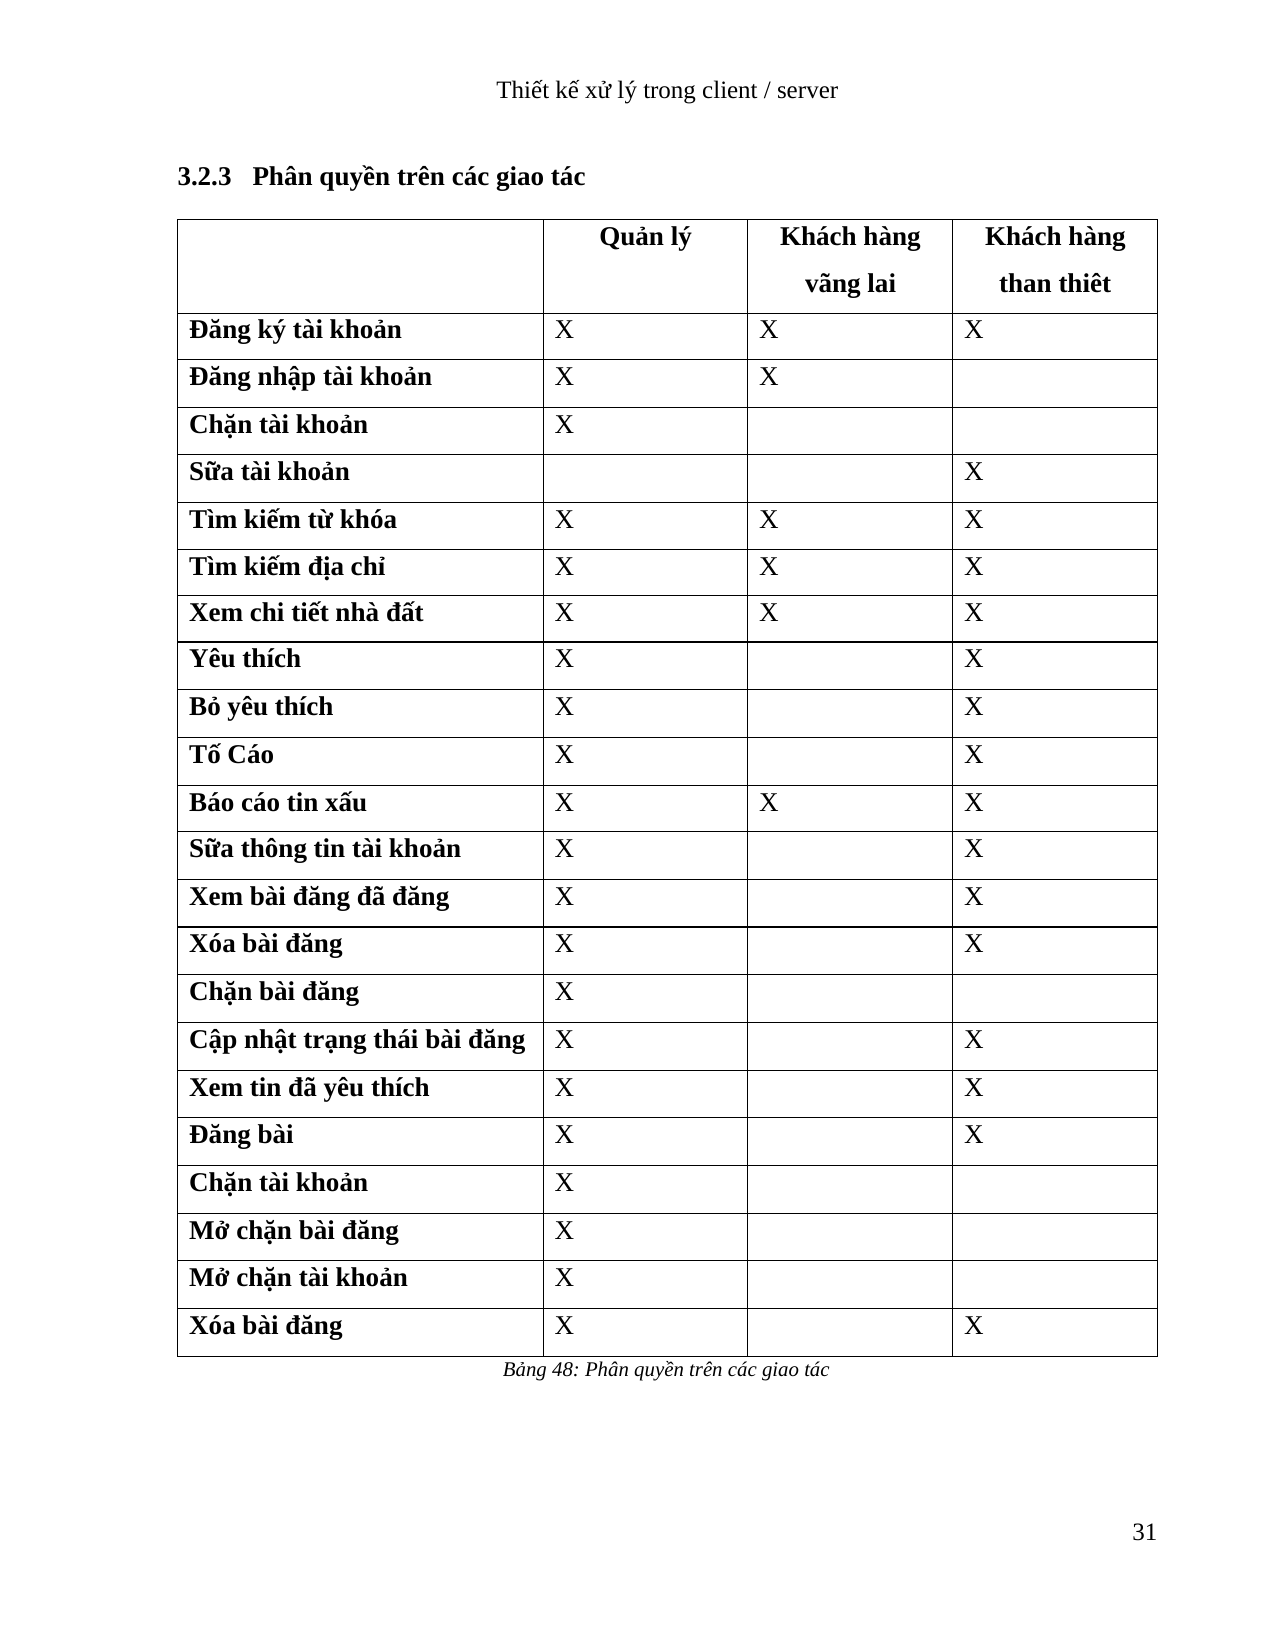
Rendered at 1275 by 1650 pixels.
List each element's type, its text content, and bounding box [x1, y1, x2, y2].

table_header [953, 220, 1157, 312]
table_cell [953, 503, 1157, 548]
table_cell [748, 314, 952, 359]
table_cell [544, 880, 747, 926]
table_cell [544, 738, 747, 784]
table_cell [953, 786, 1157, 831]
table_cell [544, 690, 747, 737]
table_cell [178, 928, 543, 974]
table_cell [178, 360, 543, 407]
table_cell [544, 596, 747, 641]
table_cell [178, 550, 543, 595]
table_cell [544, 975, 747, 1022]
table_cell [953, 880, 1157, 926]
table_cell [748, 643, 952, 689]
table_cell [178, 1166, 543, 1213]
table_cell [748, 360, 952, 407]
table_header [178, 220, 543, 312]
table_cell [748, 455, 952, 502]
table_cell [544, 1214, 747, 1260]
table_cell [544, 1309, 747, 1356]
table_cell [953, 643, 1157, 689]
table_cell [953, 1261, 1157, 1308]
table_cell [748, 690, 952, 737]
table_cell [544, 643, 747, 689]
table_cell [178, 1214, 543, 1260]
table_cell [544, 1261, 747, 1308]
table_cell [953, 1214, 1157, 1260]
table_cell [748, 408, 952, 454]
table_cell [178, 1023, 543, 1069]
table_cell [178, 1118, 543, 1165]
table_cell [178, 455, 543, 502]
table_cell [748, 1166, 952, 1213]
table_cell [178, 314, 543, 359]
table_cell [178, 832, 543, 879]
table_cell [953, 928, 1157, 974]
subtitle Phân quyền trên các giao tác [177, 160, 1157, 191]
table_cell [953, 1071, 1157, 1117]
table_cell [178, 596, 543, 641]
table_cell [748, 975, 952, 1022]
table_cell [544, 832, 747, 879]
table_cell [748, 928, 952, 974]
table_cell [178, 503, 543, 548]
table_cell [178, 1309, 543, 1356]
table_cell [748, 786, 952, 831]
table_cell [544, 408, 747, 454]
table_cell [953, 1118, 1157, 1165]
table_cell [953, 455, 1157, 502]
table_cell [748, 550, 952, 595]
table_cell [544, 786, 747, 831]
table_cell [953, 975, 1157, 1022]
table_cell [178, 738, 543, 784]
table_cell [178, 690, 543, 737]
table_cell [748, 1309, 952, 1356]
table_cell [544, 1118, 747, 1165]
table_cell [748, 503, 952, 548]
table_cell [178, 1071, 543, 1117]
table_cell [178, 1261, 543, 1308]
text Bảng 48: Phân quyền trên các giao tác [177, 1357, 1157, 1381]
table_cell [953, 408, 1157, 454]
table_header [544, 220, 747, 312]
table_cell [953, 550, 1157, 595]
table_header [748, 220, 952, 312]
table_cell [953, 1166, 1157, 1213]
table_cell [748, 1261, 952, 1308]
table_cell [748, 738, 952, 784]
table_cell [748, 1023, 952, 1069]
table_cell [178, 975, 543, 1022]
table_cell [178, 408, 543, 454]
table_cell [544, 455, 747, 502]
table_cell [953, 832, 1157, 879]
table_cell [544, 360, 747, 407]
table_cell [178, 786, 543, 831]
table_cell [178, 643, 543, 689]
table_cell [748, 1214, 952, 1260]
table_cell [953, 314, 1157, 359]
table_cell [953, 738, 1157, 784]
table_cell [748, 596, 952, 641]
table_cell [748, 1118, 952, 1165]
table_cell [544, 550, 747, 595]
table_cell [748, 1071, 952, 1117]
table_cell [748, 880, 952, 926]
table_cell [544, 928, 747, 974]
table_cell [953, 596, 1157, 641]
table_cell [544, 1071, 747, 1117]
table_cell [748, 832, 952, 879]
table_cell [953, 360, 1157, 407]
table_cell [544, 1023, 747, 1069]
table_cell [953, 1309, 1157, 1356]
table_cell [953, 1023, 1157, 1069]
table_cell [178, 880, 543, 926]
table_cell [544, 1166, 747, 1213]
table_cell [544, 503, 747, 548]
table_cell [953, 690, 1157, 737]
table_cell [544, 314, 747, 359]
